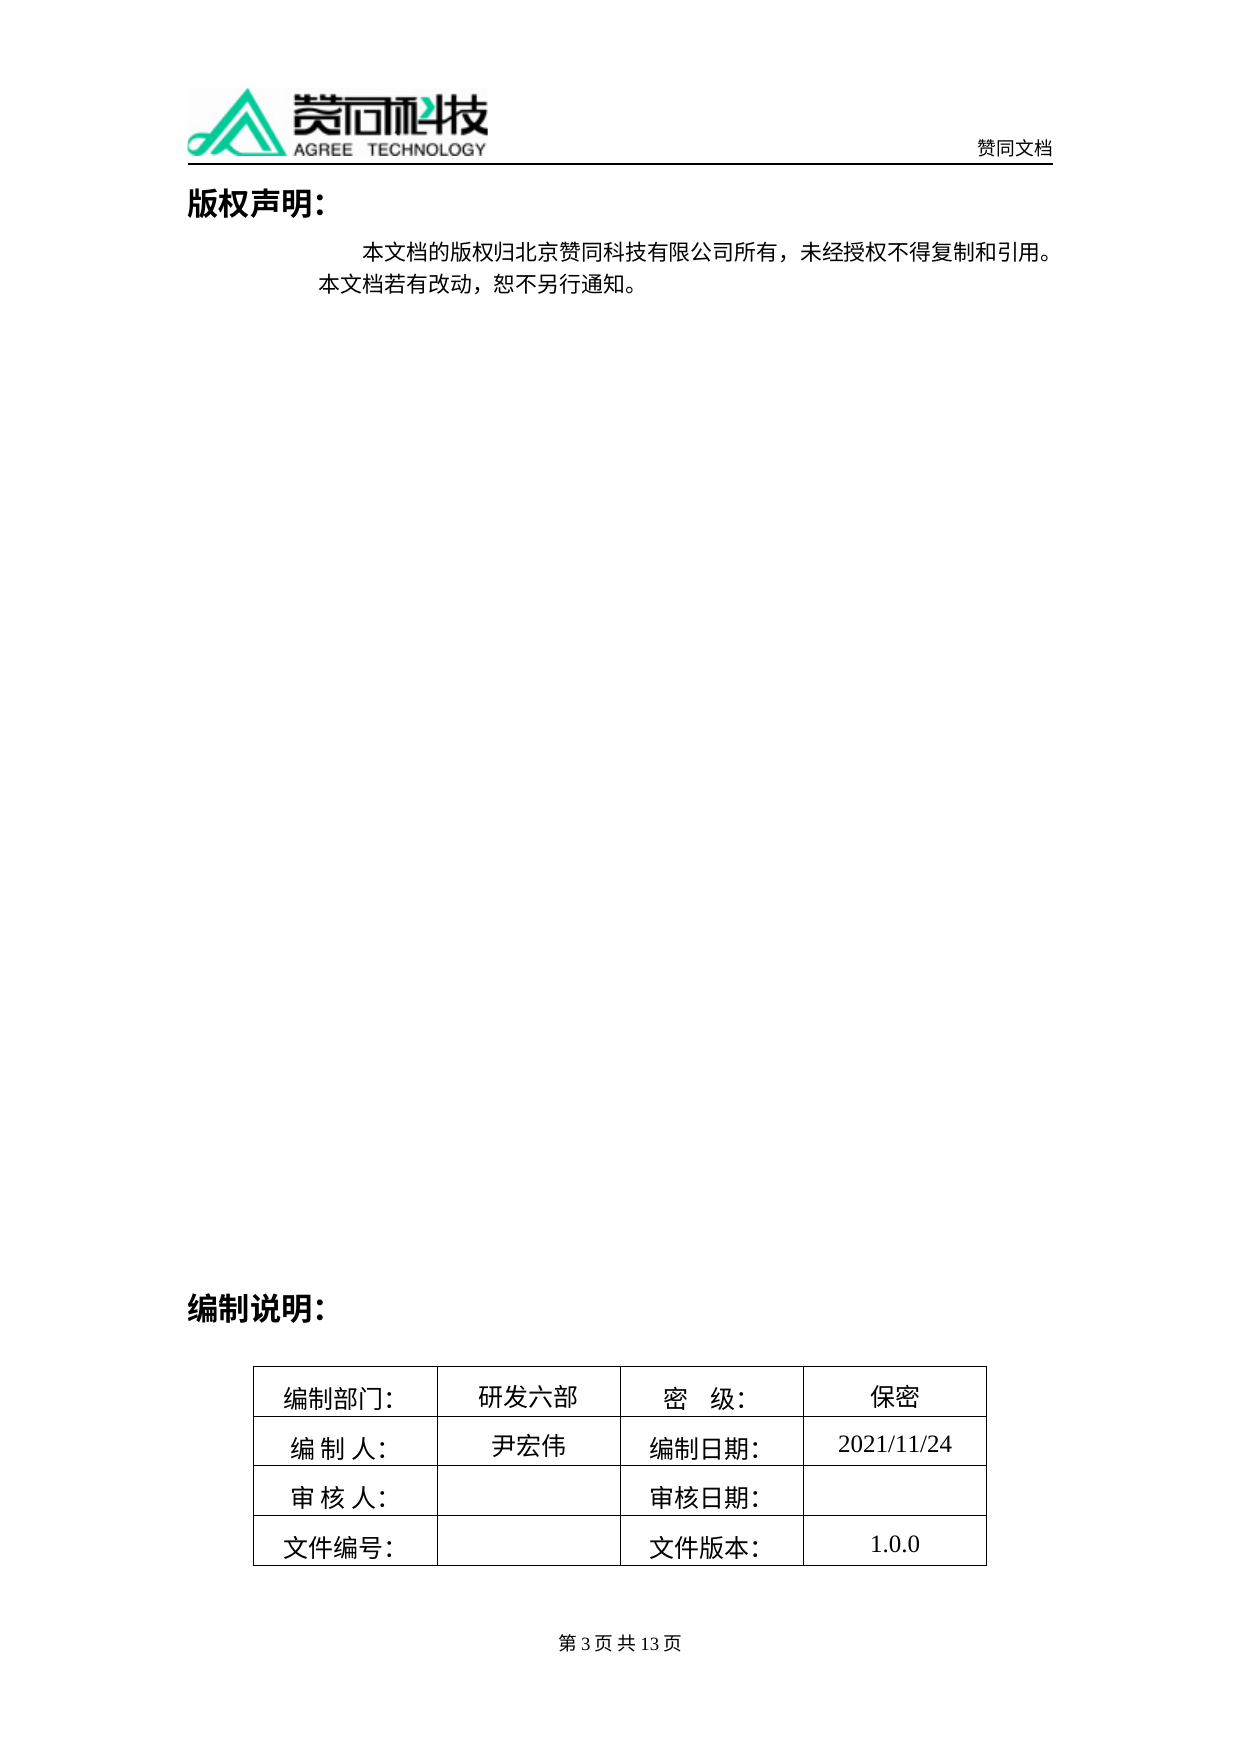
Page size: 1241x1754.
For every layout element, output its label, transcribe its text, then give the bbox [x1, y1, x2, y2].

table_cell 编制日期： [621, 1417, 803, 1465]
table_cell 1.0.0 [804, 1516, 986, 1565]
text 编制说明： [187, 1274, 1053, 1339]
table_cell 文件编号： [254, 1516, 437, 1565]
table_cell [438, 1516, 620, 1565]
table_cell 编 制 人： [254, 1417, 437, 1465]
text 版权声明： [187, 169, 1053, 234]
table_cell [438, 1466, 620, 1515]
table_header 保密 [804, 1367, 986, 1416]
table_header 编制部门： [254, 1367, 437, 1416]
table_cell [804, 1466, 986, 1515]
text 本文档的版权归北京赞同科技有限公司所有，未经授权不得复制和引用。本文档若有改动，恕不另行通知。 [319, 234, 1053, 299]
table_cell 尹宏伟 [438, 1417, 620, 1465]
table_header 研发六部 [438, 1367, 620, 1416]
table_cell 2021/11/24 [804, 1417, 986, 1465]
table_header 密 级： [621, 1367, 803, 1416]
table_cell 审核日期： [621, 1466, 803, 1515]
table_cell 文件版本： [621, 1516, 803, 1565]
picture [187, 88, 488, 156]
table_cell 审 核 人： [254, 1466, 437, 1515]
